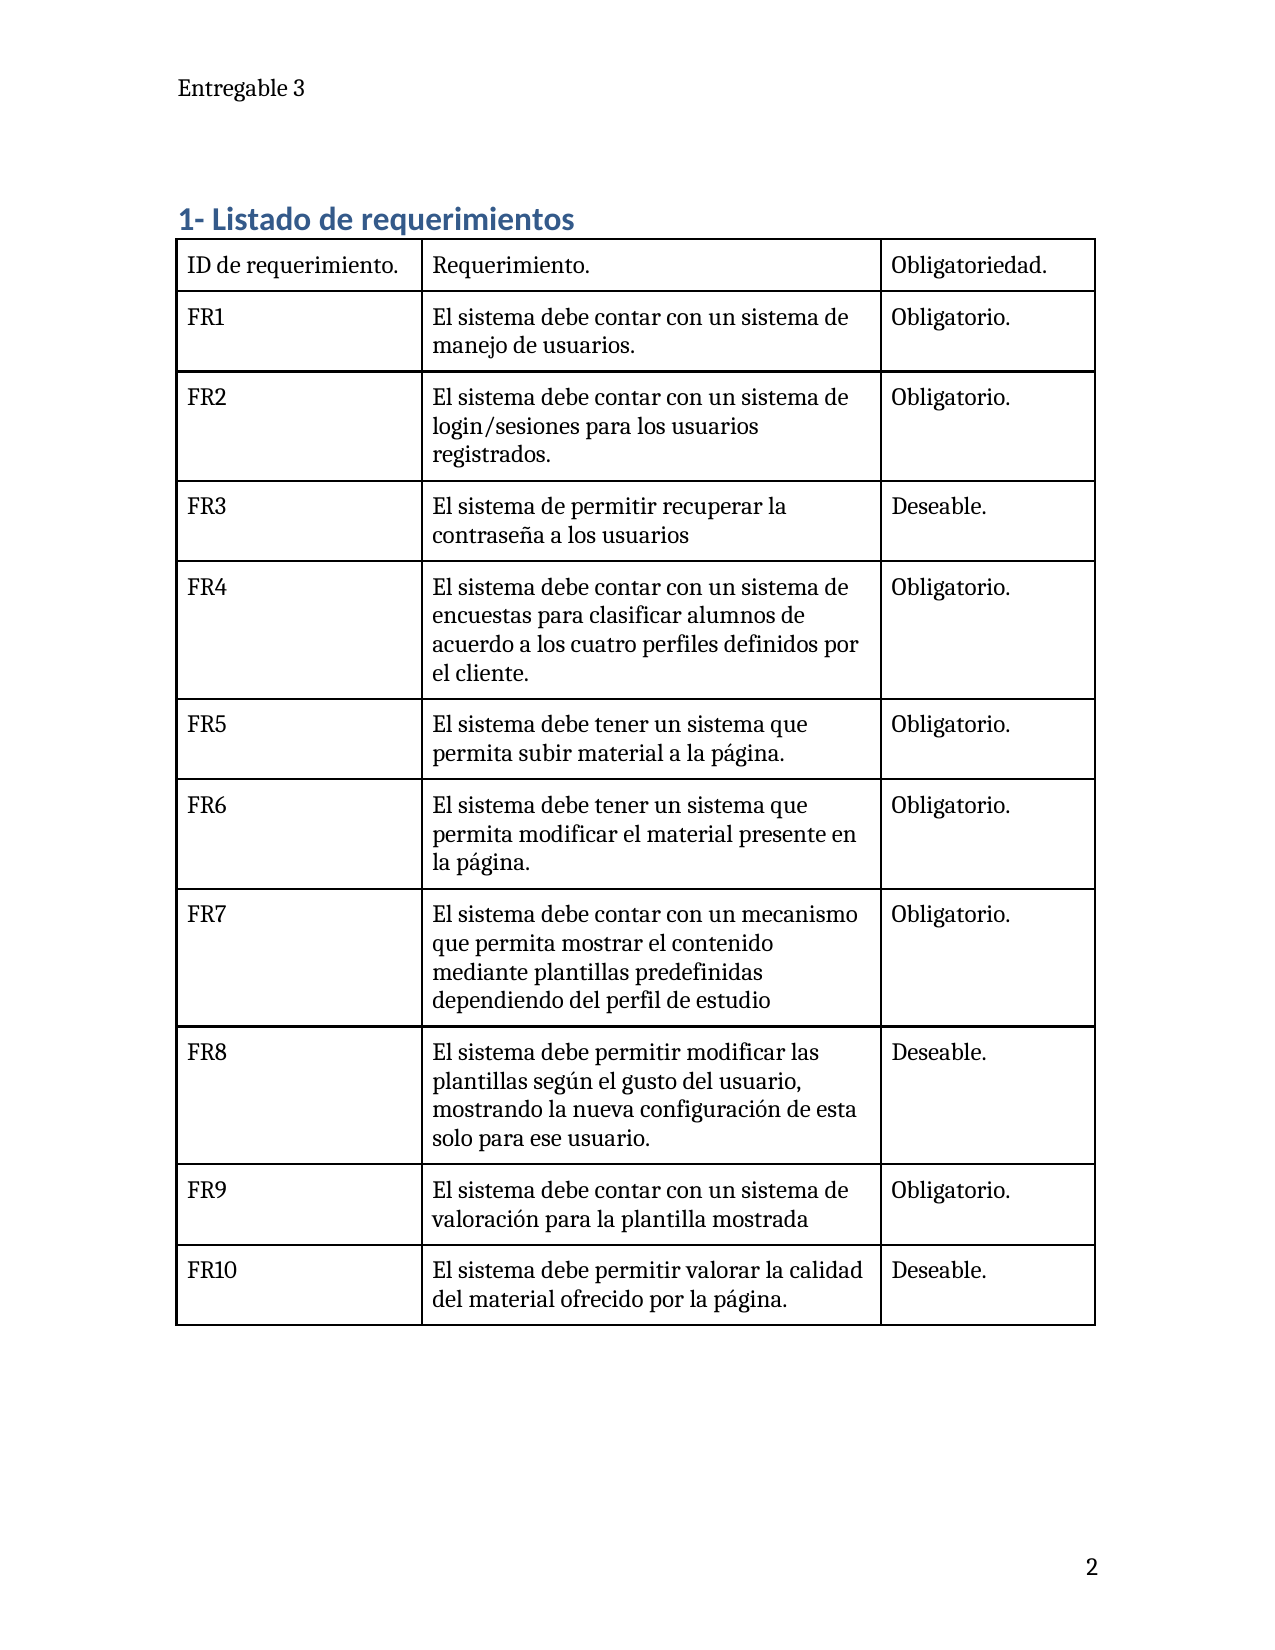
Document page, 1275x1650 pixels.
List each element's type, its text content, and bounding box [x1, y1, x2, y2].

table_cell El sistema debe permitir valorar la calidad del material ofrecido por la página. [423, 1246, 880, 1324]
table_cell Obligatorio. [882, 373, 1094, 479]
table_cell El sistema de permitir recuperar la contraseña a los usuarios [423, 482, 880, 560]
table_cell El sistema debe tener un sistema que permita subir material a la página. [423, 700, 880, 778]
table_cell Obligatorio. [882, 562, 1094, 698]
table_cell Obligatorio. [882, 700, 1094, 778]
table_header Obligatoriedad. [882, 240, 1094, 290]
table_cell Deseable. [882, 1028, 1094, 1163]
table_cell El sistema debe contar con un sistema de login/sesiones para los usuarios registrados. [423, 373, 880, 479]
table_cell Obligatorio. [882, 890, 1094, 1025]
table_cell FR1 [178, 292, 421, 370]
table_cell El sistema debe contar con un sistema de manejo de usuarios. [423, 292, 880, 370]
subtitle 1- Listado de requerimientos [177, 198, 1098, 238]
table_cell FR10 [178, 1246, 421, 1324]
table_cell El sistema debe permitir modificar las plantillas según el gusto del usuario, mostrando la nueva configuración de esta solo para ese usuario. [423, 1028, 880, 1163]
table_header ID de requerimiento. [178, 240, 421, 290]
table_cell Obligatorio. [882, 1165, 1094, 1244]
table_cell Deseable. [882, 1246, 1094, 1324]
table_cell El sistema debe contar con un sistema de encuestas para clasificar alumnos de acuerdo a los cuatro perfiles definidos por el cliente. [423, 562, 880, 698]
table_cell FR2 [178, 373, 421, 479]
table_cell FR8 [178, 1028, 421, 1163]
table_cell Obligatorio. [882, 292, 1094, 370]
table_cell FR4 [178, 562, 421, 698]
table_cell Obligatorio. [882, 780, 1094, 887]
table_header Requerimiento. [423, 240, 880, 290]
table_cell El sistema debe contar con un mecanismo que permita mostrar el contenido mediante plantillas predefinidas dependiendo del perfil de estudio [423, 890, 880, 1025]
table_cell FR5 [178, 700, 421, 778]
table_cell Deseable. [882, 482, 1094, 560]
table_cell FR7 [178, 890, 421, 1025]
table_cell El sistema debe tener un sistema que permita modificar el material presente en la página. [423, 780, 880, 887]
table_cell FR3 [178, 482, 421, 560]
table_cell FR6 [178, 780, 421, 887]
table_cell El sistema debe contar con un sistema de valoración para la plantilla mostrada [423, 1165, 880, 1244]
table_cell FR9 [178, 1165, 421, 1244]
